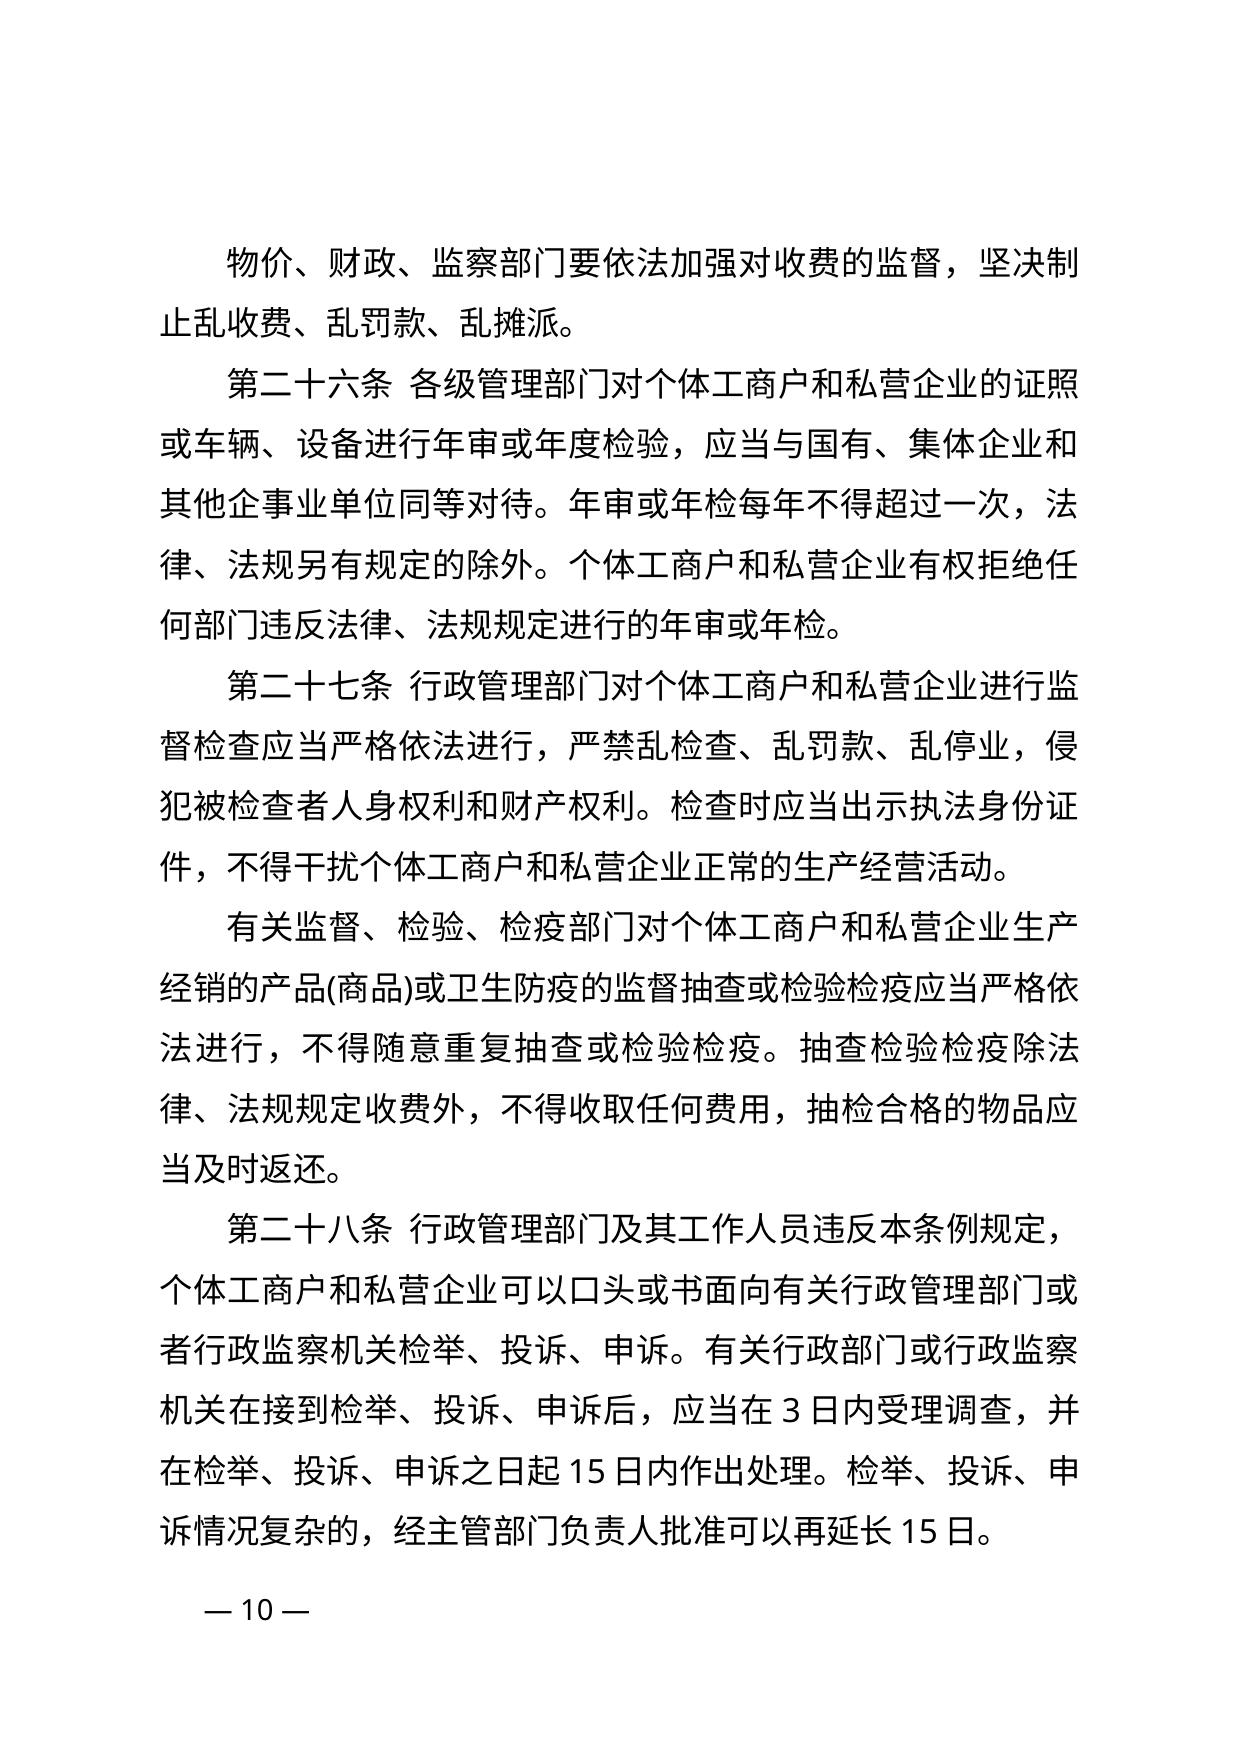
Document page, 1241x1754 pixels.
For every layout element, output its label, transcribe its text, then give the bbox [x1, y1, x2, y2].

text 第二十七条 行政管理部门对个体工商户和私营企业进行监督检查应当严格依法进行，严禁乱检查、乱罚款、乱停业，侵犯被检查者人身权利和财产权利。检查时应当出示执法身份证件，不得干扰个体工商户和私营企业正常的生产经营活动。 [159, 647, 1081, 889]
text 第二十八条 行政管理部门及其工作人员违反本条例规定，个体工商户和私营企业可以口头或书面向有关行政管理部门或者行政监察机关检举、投诉、申诉。有关行政部门或行政监察机关在接到检举、投诉、申诉后，应当在3日内受理调查，并在检举、投诉、申诉之日起15日内作出处理。检举、投诉、申诉情况复杂的，经主管部门负责人批准可以再延长15日。 [159, 1191, 1081, 1553]
text 物价、财政、监察部门要依法加强对收费的监督，坚决制止乱收费、乱罚款、乱摊派。 [159, 224, 1081, 345]
text 有关监督、检验、检疫部门对个体工商户和私营企业生产经销的产品(商品)或卫生防疫的监督抽查或检验检疫应当严格依法进行，不得随意重复抽查或检验检疫。抽查检验检疫除法律、法规规定收费外，不得收取任何费用，抽检合格的物品应当及时返还。 [159, 889, 1081, 1191]
text 第二十六条 各级管理部门对个体工商户和私营企业的证照或车辆、设备进行年审或年度检验，应当与国有、集体企业和其他企事业单位同等对待。年审或年检每年不得超过一次，法律、法规另有规定的除外。个体工商户和私营企业有权拒绝任何部门违反法律、法规规定进行的年审或年检。 [159, 345, 1081, 647]
